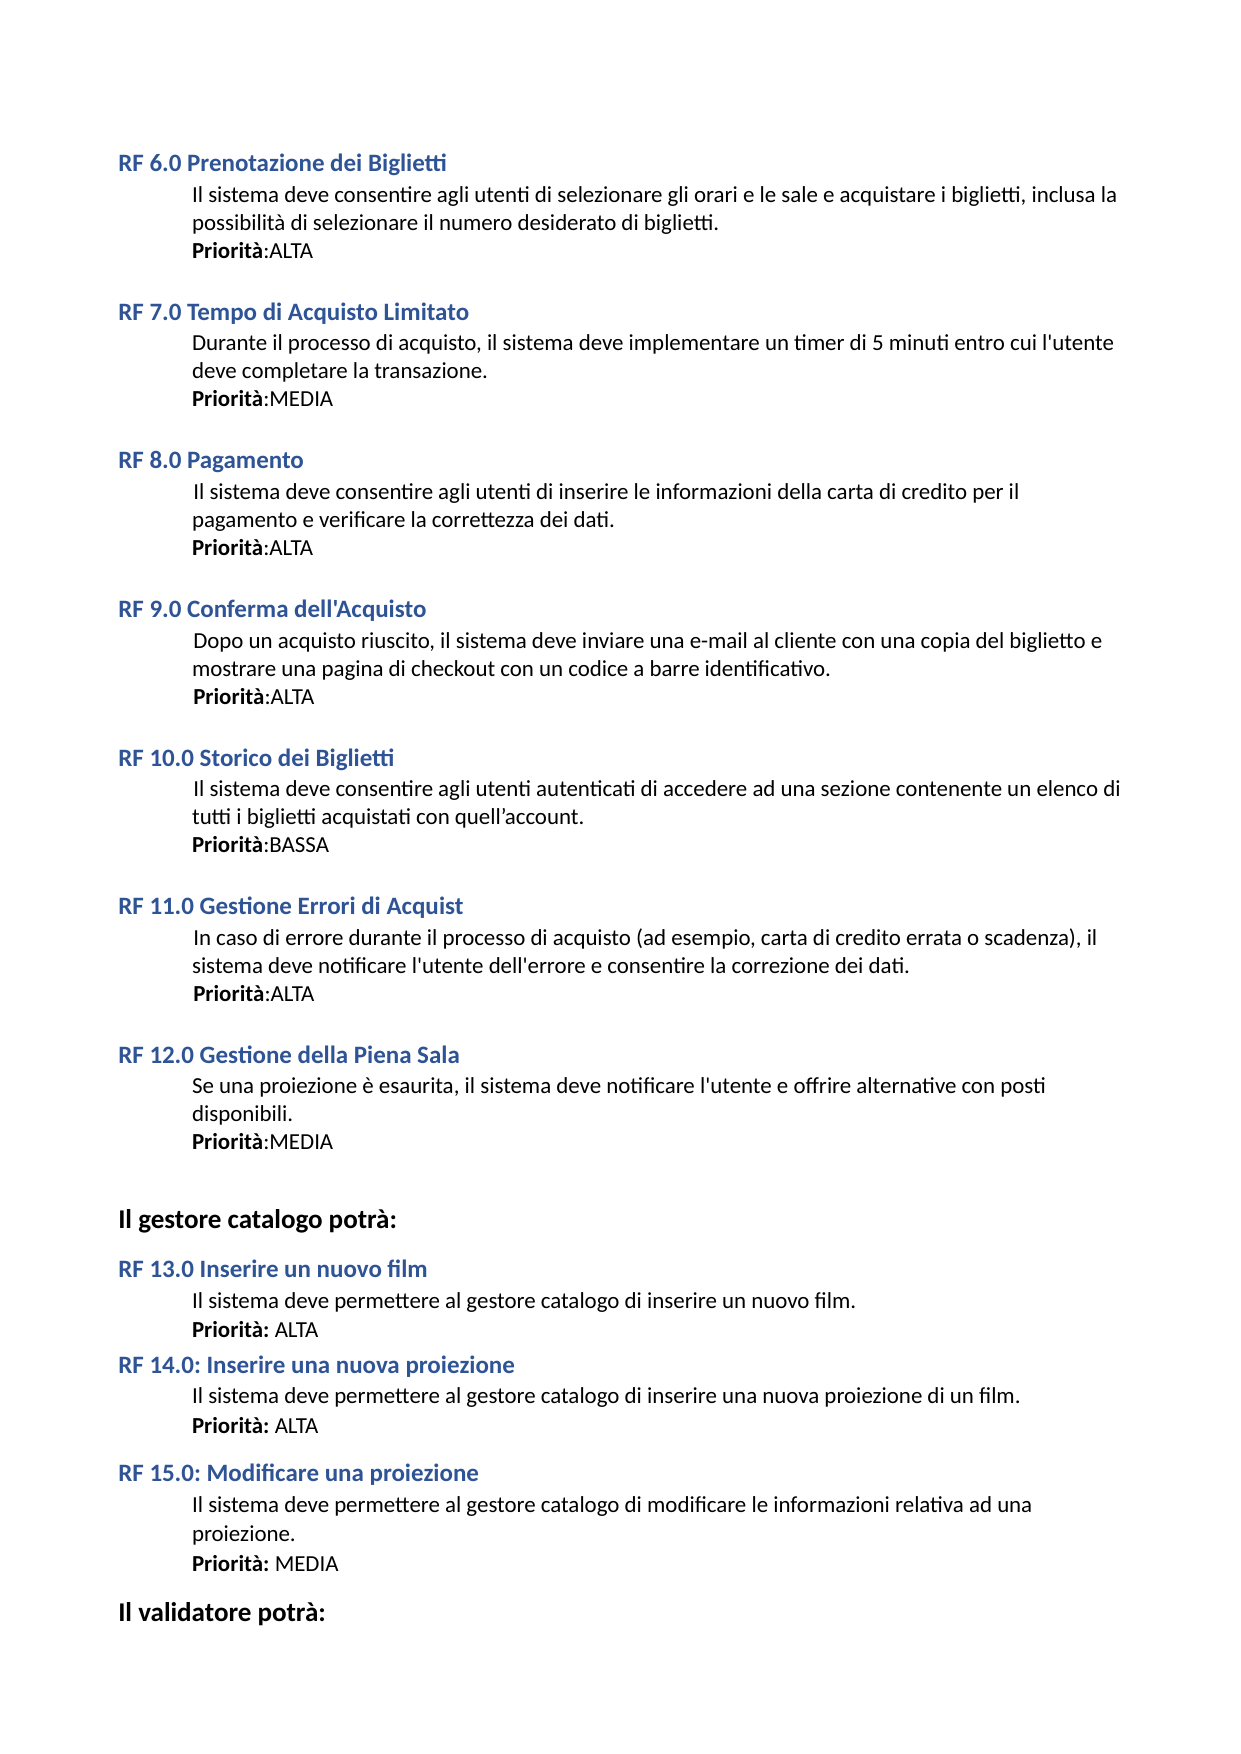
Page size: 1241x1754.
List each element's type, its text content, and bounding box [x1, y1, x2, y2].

text Il validatore potrà: [118, 1596, 1122, 1629]
subtitle RF 14.0: Inserire una nuova proiezione [118, 1349, 1122, 1380]
text Priorità:ALTA [156, 979, 1122, 1007]
text Il gestore catalogo potrà: [118, 1202, 1122, 1235]
text Priorità:MEDIA [118, 1127, 1122, 1155]
subtitle RF 12.0 Gestione della Piena Sala [118, 1039, 1122, 1069]
text Priorità:ALTA [118, 533, 1122, 561]
text Priorità:BASSA [118, 830, 1122, 858]
subtitle RF 6.0 Prenotazione dei Biglietti [118, 148, 1122, 178]
subtitle RF 11.0 Gestione Errori di Acquist [118, 891, 1122, 921]
text Il sistema deve consentire agli utenti di inserire le informazioni della carta di credito per il pagamento e verificare la correttezza dei dati. [192, 477, 1122, 533]
text Il sistema deve consentire agli utenti autenticati di accedere ad una sezione contenente un elenco di tutti i biglietti acquistati con quell’account. [192, 774, 1122, 830]
subtitle RF 13.0 Inserire un nuovo film [118, 1253, 1122, 1284]
subtitle RF 10.0 Storico dei Biglietti [118, 742, 1122, 772]
text Priorità: MEDIA [118, 1549, 1122, 1577]
subtitle RF 9.0 Conferma dell'Acquisto [118, 593, 1122, 624]
text Il sistema deve consentire agli utenti di selezionare gli orari e le sale e acquistare i biglietti, inclusa la possibilità di selezionare il numero desiderato di biglietti. [192, 180, 1122, 236]
text Priorità: ALTA [118, 1411, 1122, 1439]
text Il sistema deve permettere al gestore catalogo di modificare le informazioni relativa ad una proiezione. [192, 1490, 1122, 1548]
text Durante il processo di acquisto, il sistema deve implementare un timer di 5 minuti entro cui l'utente deve completare la transazione. [192, 328, 1122, 384]
text Priorità:MEDIA [192, 384, 1122, 412]
text Dopo un acquisto riuscito, il sistema deve inviare una e-mail al cliente con una copia del biglietto e mostrare una pagina di checkout con un codice a barre identificativo. [192, 626, 1122, 682]
text Priorità:ALTA [192, 236, 1122, 264]
text Priorità: ALTA [118, 1315, 1122, 1343]
subtitle RF 8.0 Pagamento [118, 445, 1122, 475]
text Se una proiezione è esaurita, il sistema deve notificare l'utente e offrire alternative con posti disponibili. [192, 1071, 1122, 1127]
text Il sistema deve permettere al gestore catalogo di inserire una nuova proiezione di un film. [118, 1382, 1122, 1409]
subtitle RF 7.0 Tempo di Acquisto Limitato [118, 296, 1122, 327]
subtitle RF 15.0: Modificare una proiezione [118, 1458, 1122, 1488]
text In caso di errore durante il processo di acquisto (ad esempio, carta di credito errata o scadenza), il sistema deve notificare l'utente dell'errore e consentire la correzione dei dati. [192, 923, 1122, 979]
text Priorità:ALTA [118, 682, 1122, 710]
text Il sistema deve permettere al gestore catalogo di inserire un nuovo film. [118, 1286, 1122, 1314]
